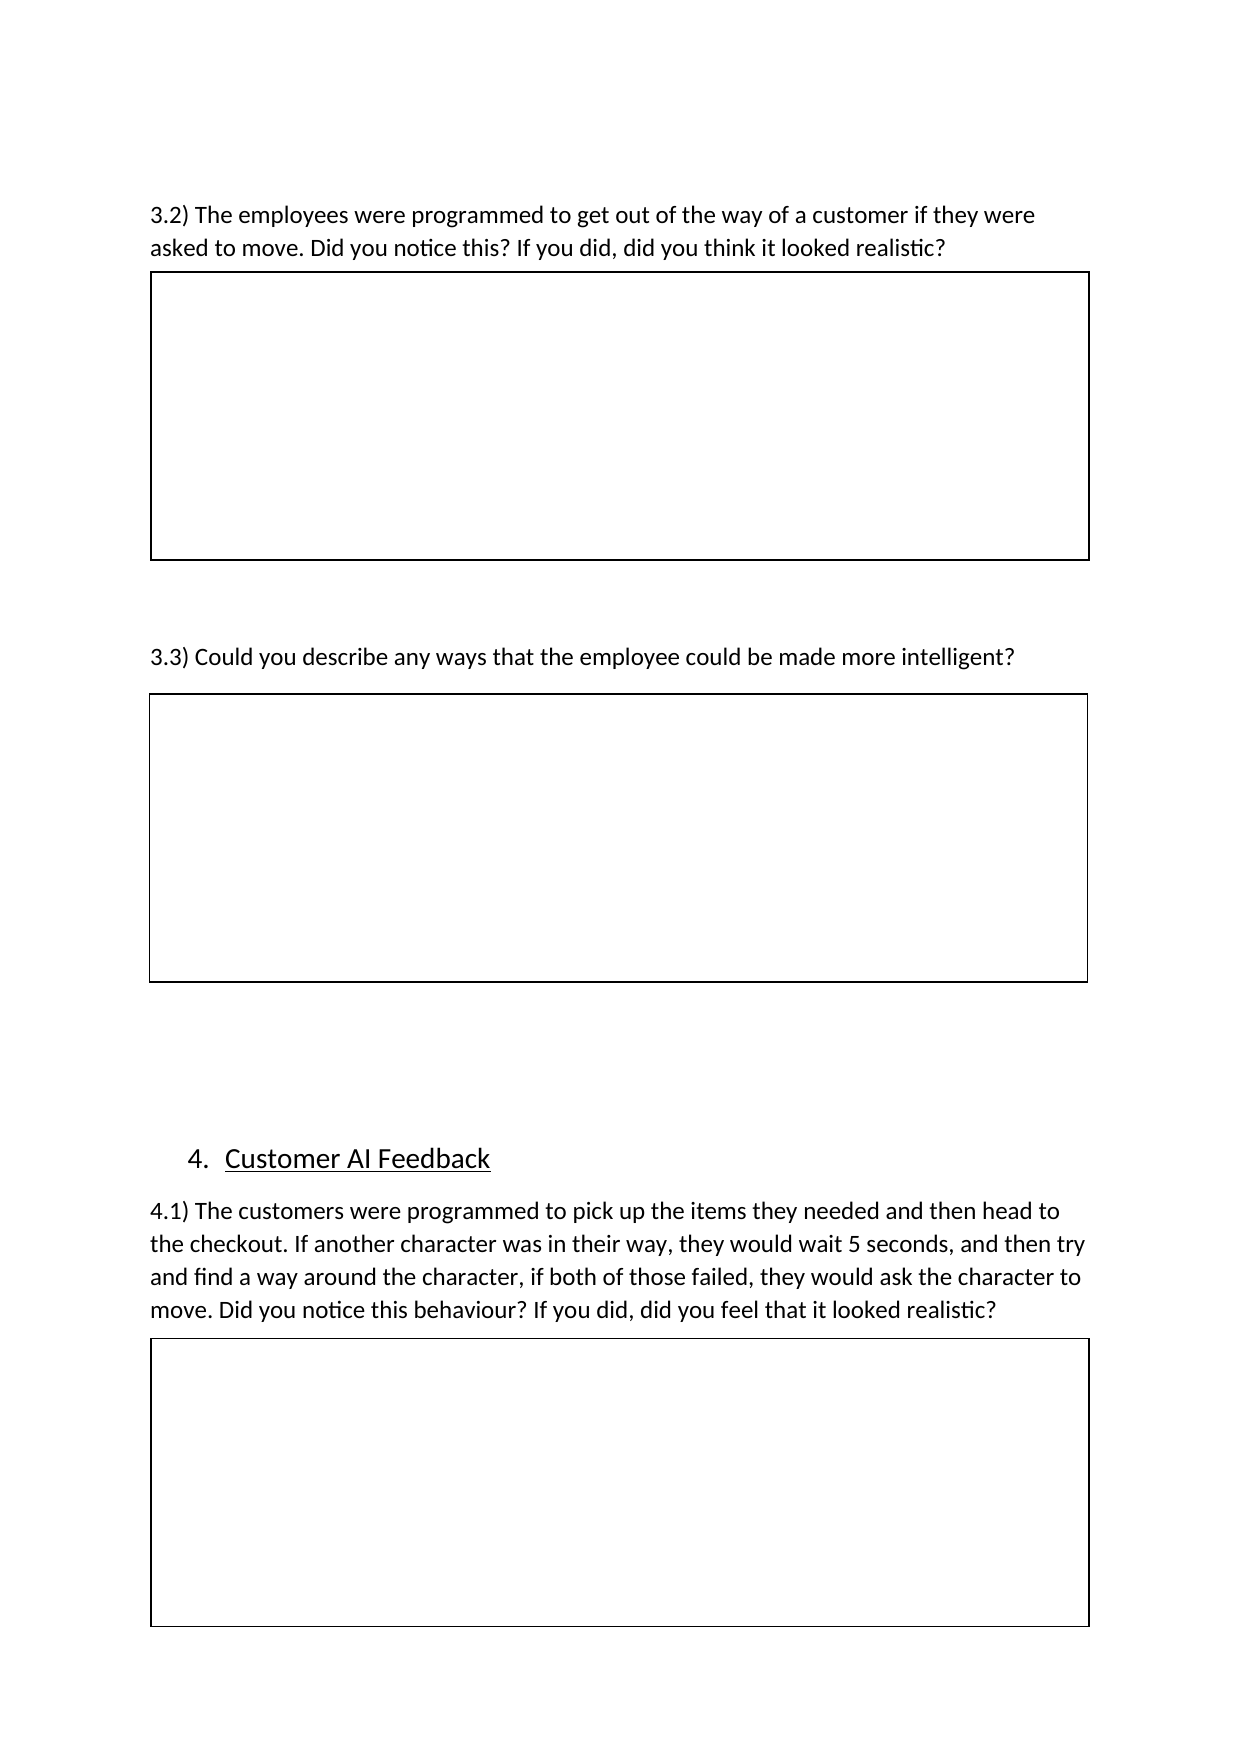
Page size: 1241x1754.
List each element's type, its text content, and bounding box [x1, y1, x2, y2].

list Customer AI Feedback [187, 1140, 1090, 1176]
text 4.1) The customers were programmed to pick up the items they needed and then head to the checkout. If another character was in their way, they would wait 5 seconds, and then try and find a way around the character, if both of those failed, they would ask the character to move. Did you notice this behaviour? If you did, did you feel that it looked realistic? [150, 1195, 1090, 1324]
text 3.2) The employees were programmed to get out of the way of a customer if they were asked to move. Did you notice this? If you did, did you think it looked realistic? [150, 199, 1090, 263]
text 3.3) Could you describe any ways that the employee could be made more intelligent? [150, 641, 1090, 672]
